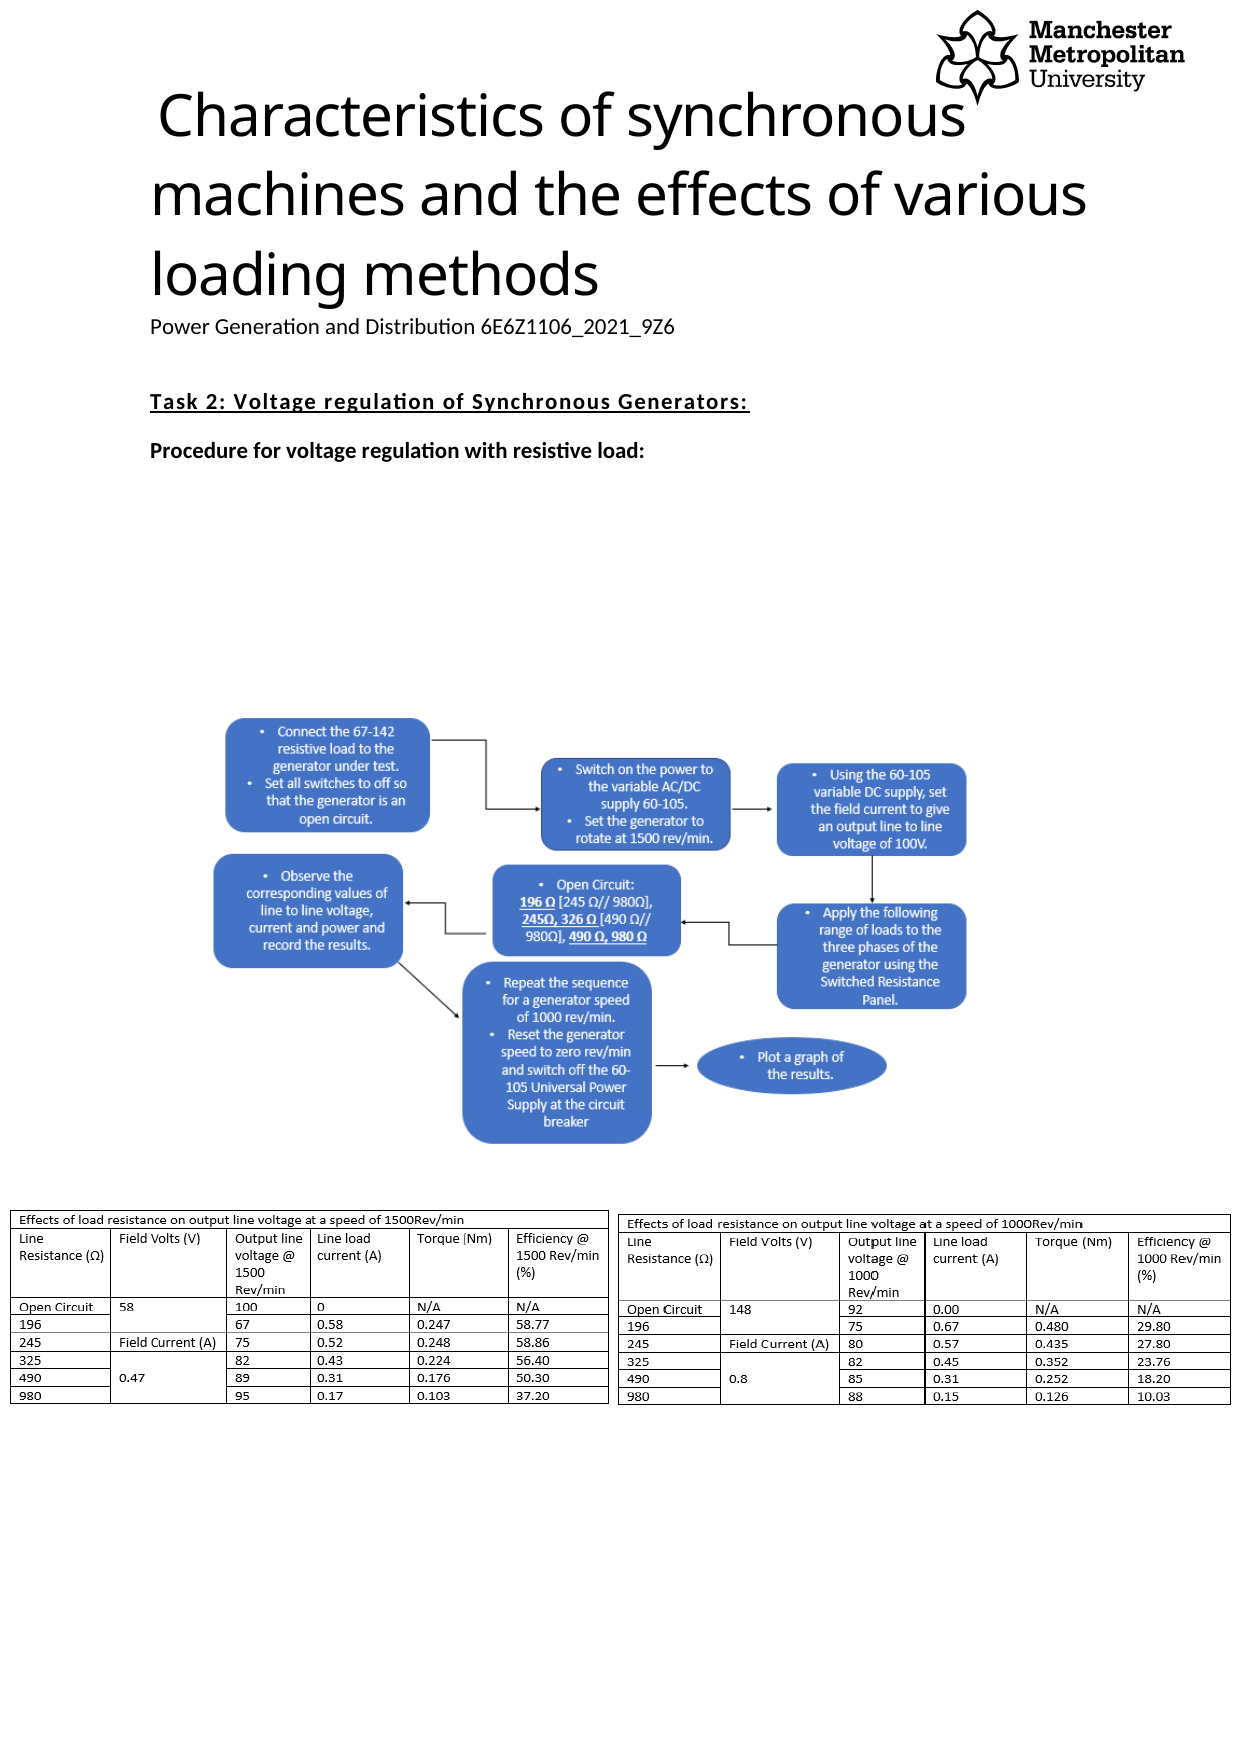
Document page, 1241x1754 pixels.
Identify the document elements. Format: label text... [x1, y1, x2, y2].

text Procedure for voltage regulation with resistive load: [150, 436, 1090, 464]
picture [936, 10, 1185, 106]
picture [206, 717, 973, 1146]
picture [6, 1202, 1237, 1421]
subtitle Task 2: Voltage regulation of Synchronous Generators: [150, 387, 1090, 415]
